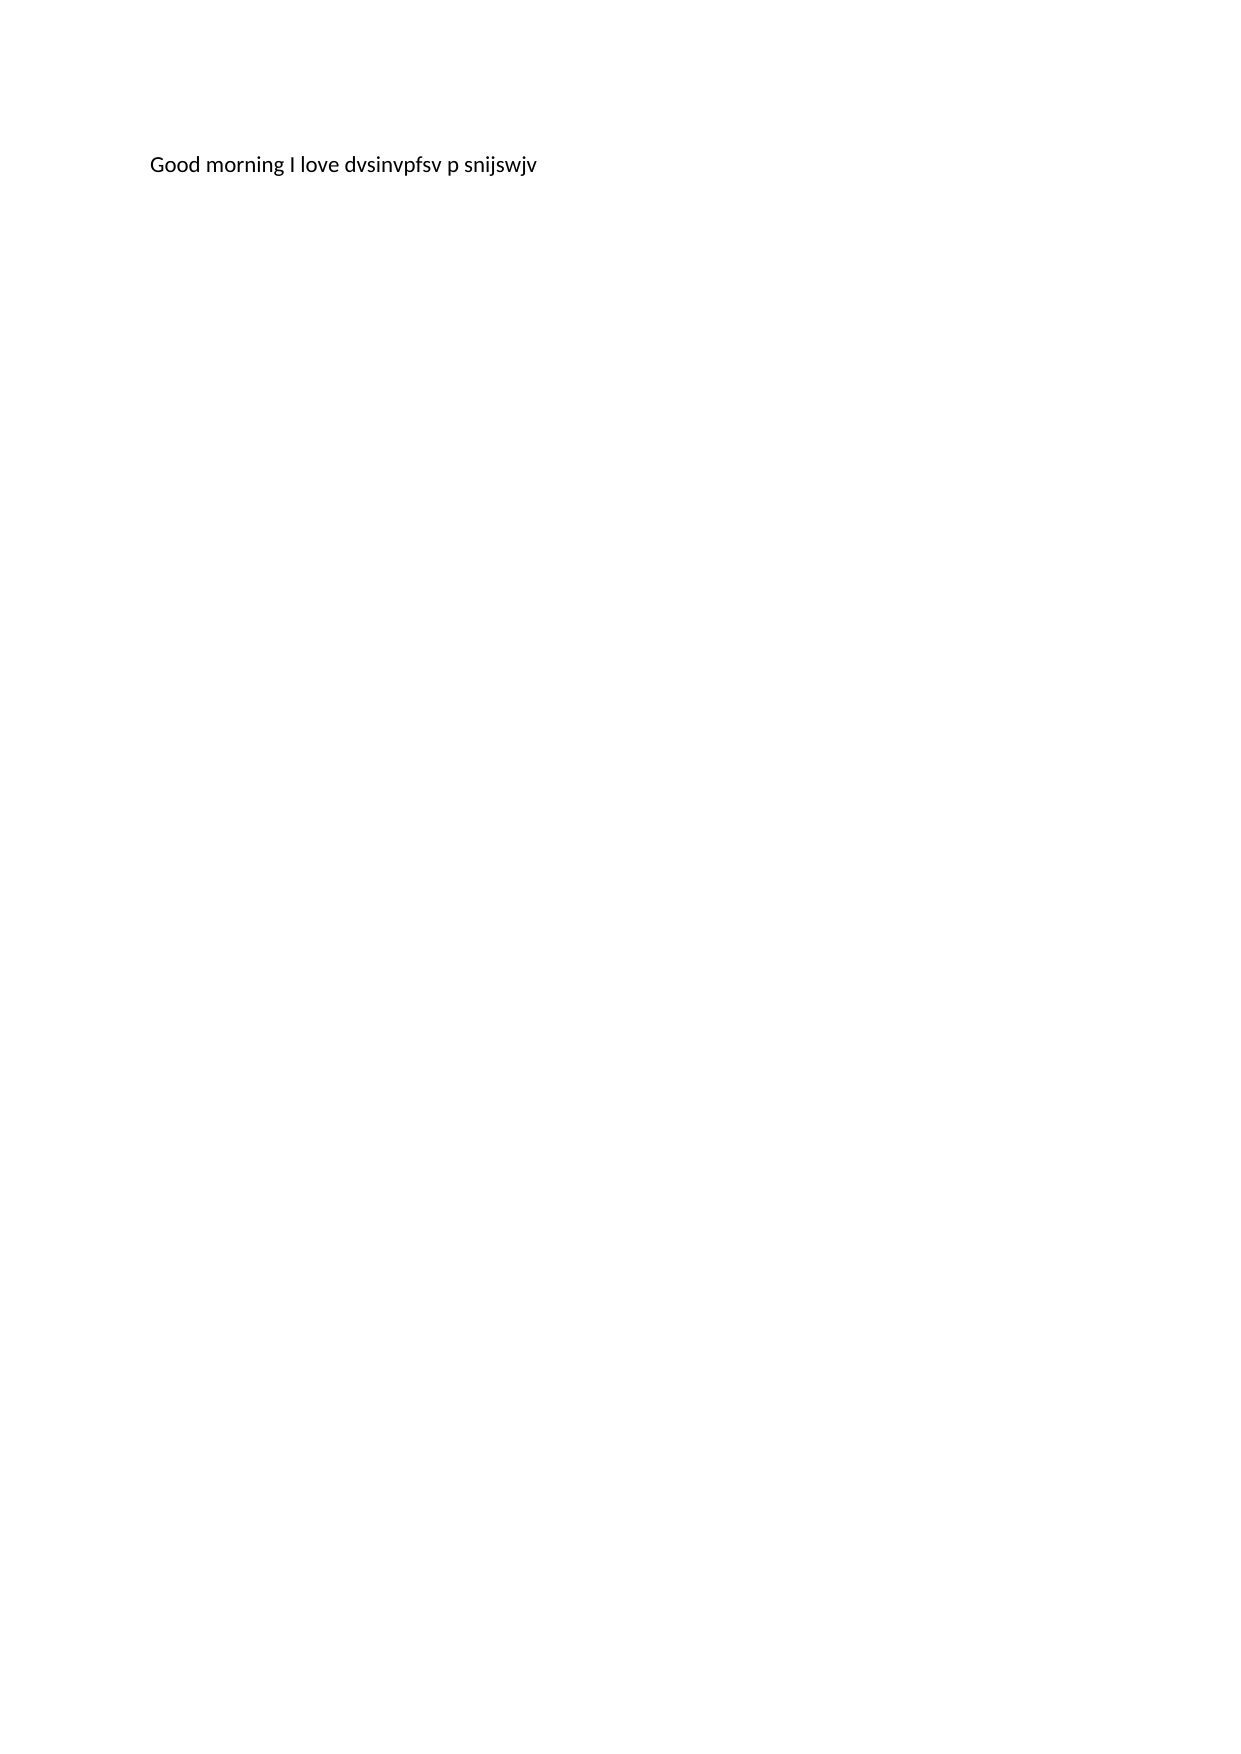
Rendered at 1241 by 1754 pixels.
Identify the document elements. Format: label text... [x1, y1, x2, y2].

text Good morning I love dvsinvpfsv p snijswjv [150, 150, 1090, 178]
